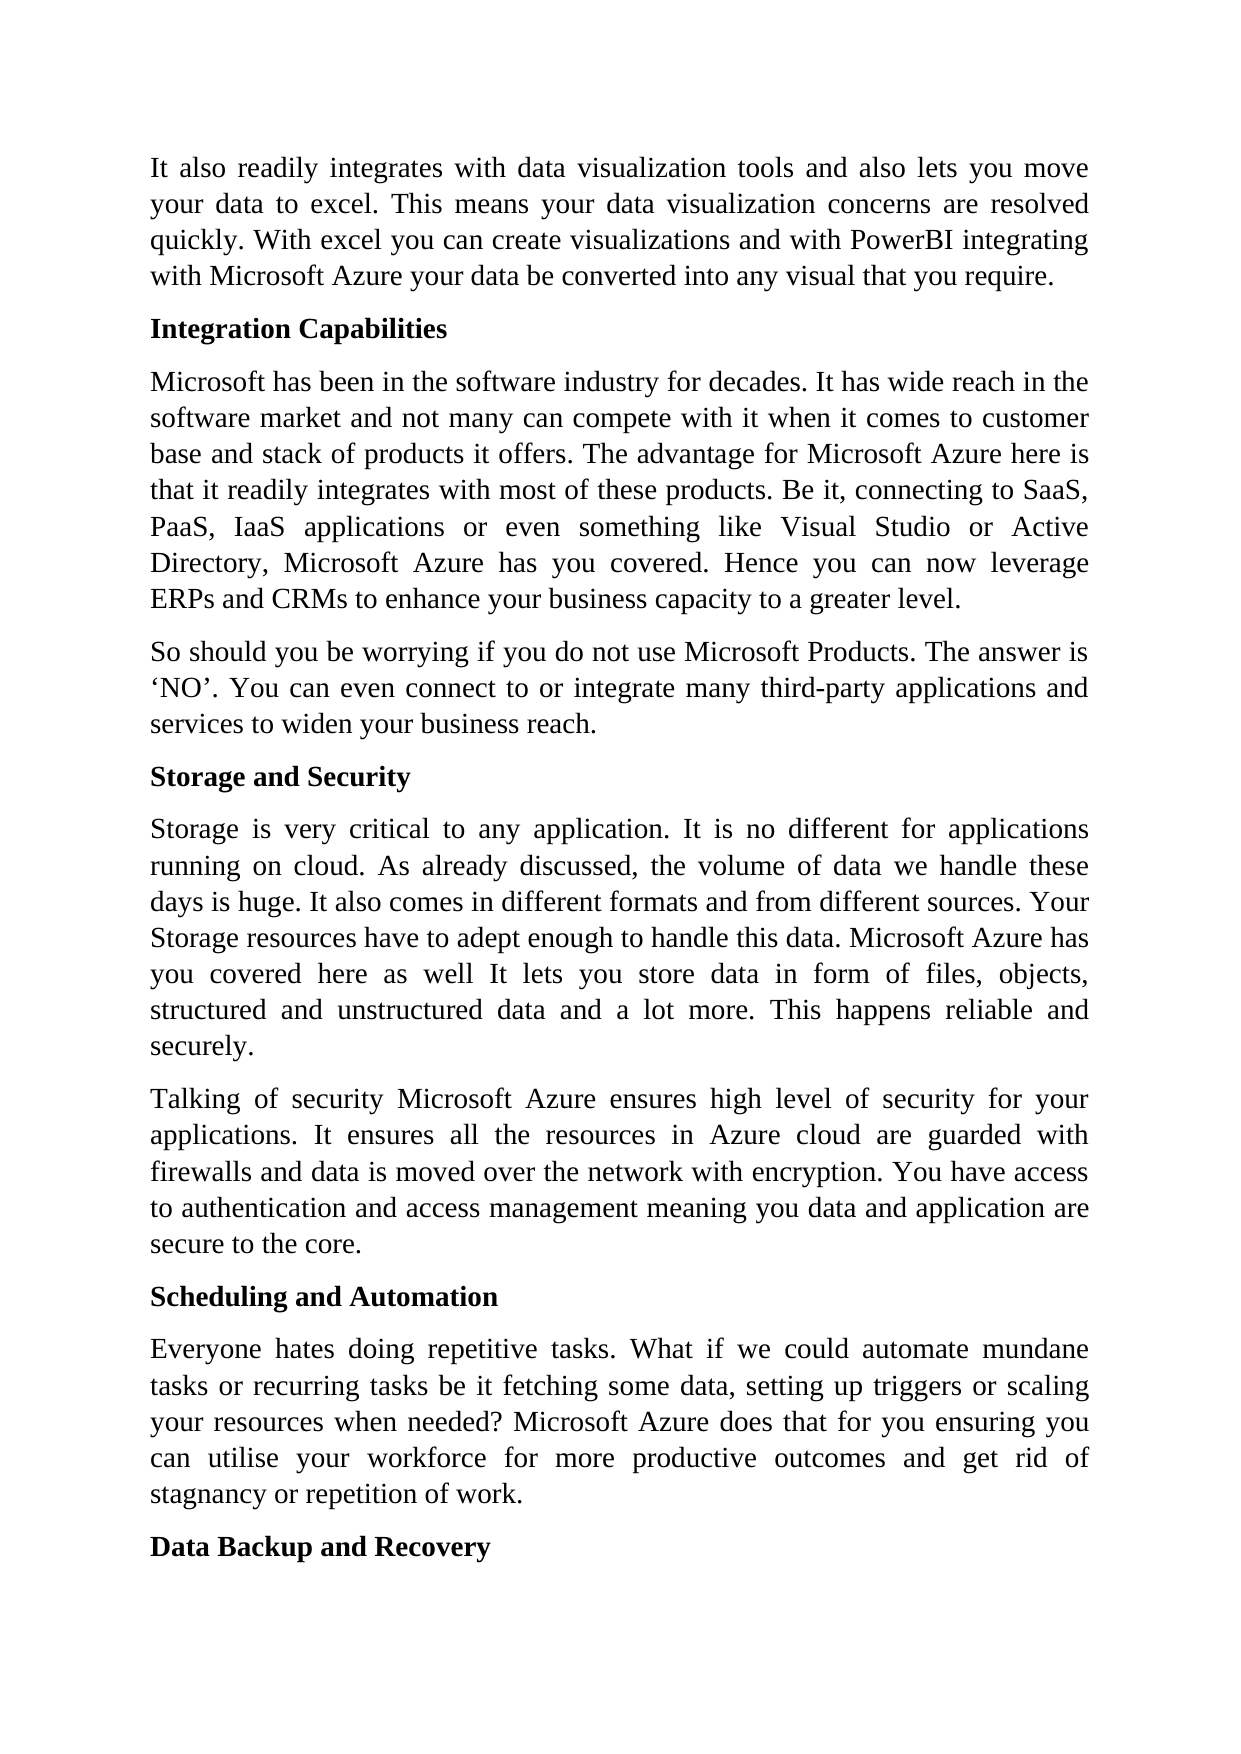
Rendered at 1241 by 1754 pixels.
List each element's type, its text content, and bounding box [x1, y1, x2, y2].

text Storage is very critical to any application. It is no different for applications running on cloud. As already discussed, the volume of data we handle these days is huge. It also comes in different formats and from different sources. Your Storage resources have to adept enough to handle this data. Microsoft Azure has you covered here as well It lets you store data in form of files, objects, structured and unstructured data and a lot more. This happens reliable and securely. [150, 812, 1090, 1062]
text Talking of security Microsoft Azure ensures high level of security for your applications. It ensures all the resources in Azure cloud are guarded with firewalls and data is moved over the network with encryption. You have access to authentication and access management meaning you data and application are secure to the core. [150, 1081, 1090, 1259]
text Everyone hates doing repetitive tasks. What if we could automate mundane tasks or recurring tasks be it fetching some data, setting up triggers or scaling your resources when needed? Microsoft Azure does that for you ensuring you can utilise your workforce for more productive outcomes and get rid of stagnancy or repetition of work. [150, 1332, 1090, 1510]
text Microsoft has been in the software industry for decades. It has wide reach in the software market and not many can compete with it when it comes to customer base and stack of products it offers. The advantage for Microsoft Azure here is that it readily integrates with most of these products. Be it, connecting to SaaS, PaaS, IaaS applications or even something like Visual Studio or Active Directory, Microsoft Azure has you covered. Hence you can now leverage ERPs and CRMs to enhance your business capacity to a greater level. [150, 364, 1090, 614]
text Scheduling and Automation [150, 1279, 1090, 1312]
text Integration Capabilities [150, 311, 1090, 345]
text It also readily integrates with data visualization tools and also lets you move your data to excel. This means your data visualization concerns are resolved quickly. With excel you can create visualizations and with PowerBI integrating with Microsoft Azure your data be converted into any visual that you require. [150, 150, 1090, 292]
text Data Backup and Recovery [150, 1529, 1090, 1562]
text So should you be worrying if you do not use Microsoft Products. The answer is ‘NO’. You can even connect to or integrate many third-party applications and services to widen your business reach. [150, 634, 1090, 739]
text Storage and Security [150, 759, 1090, 792]
